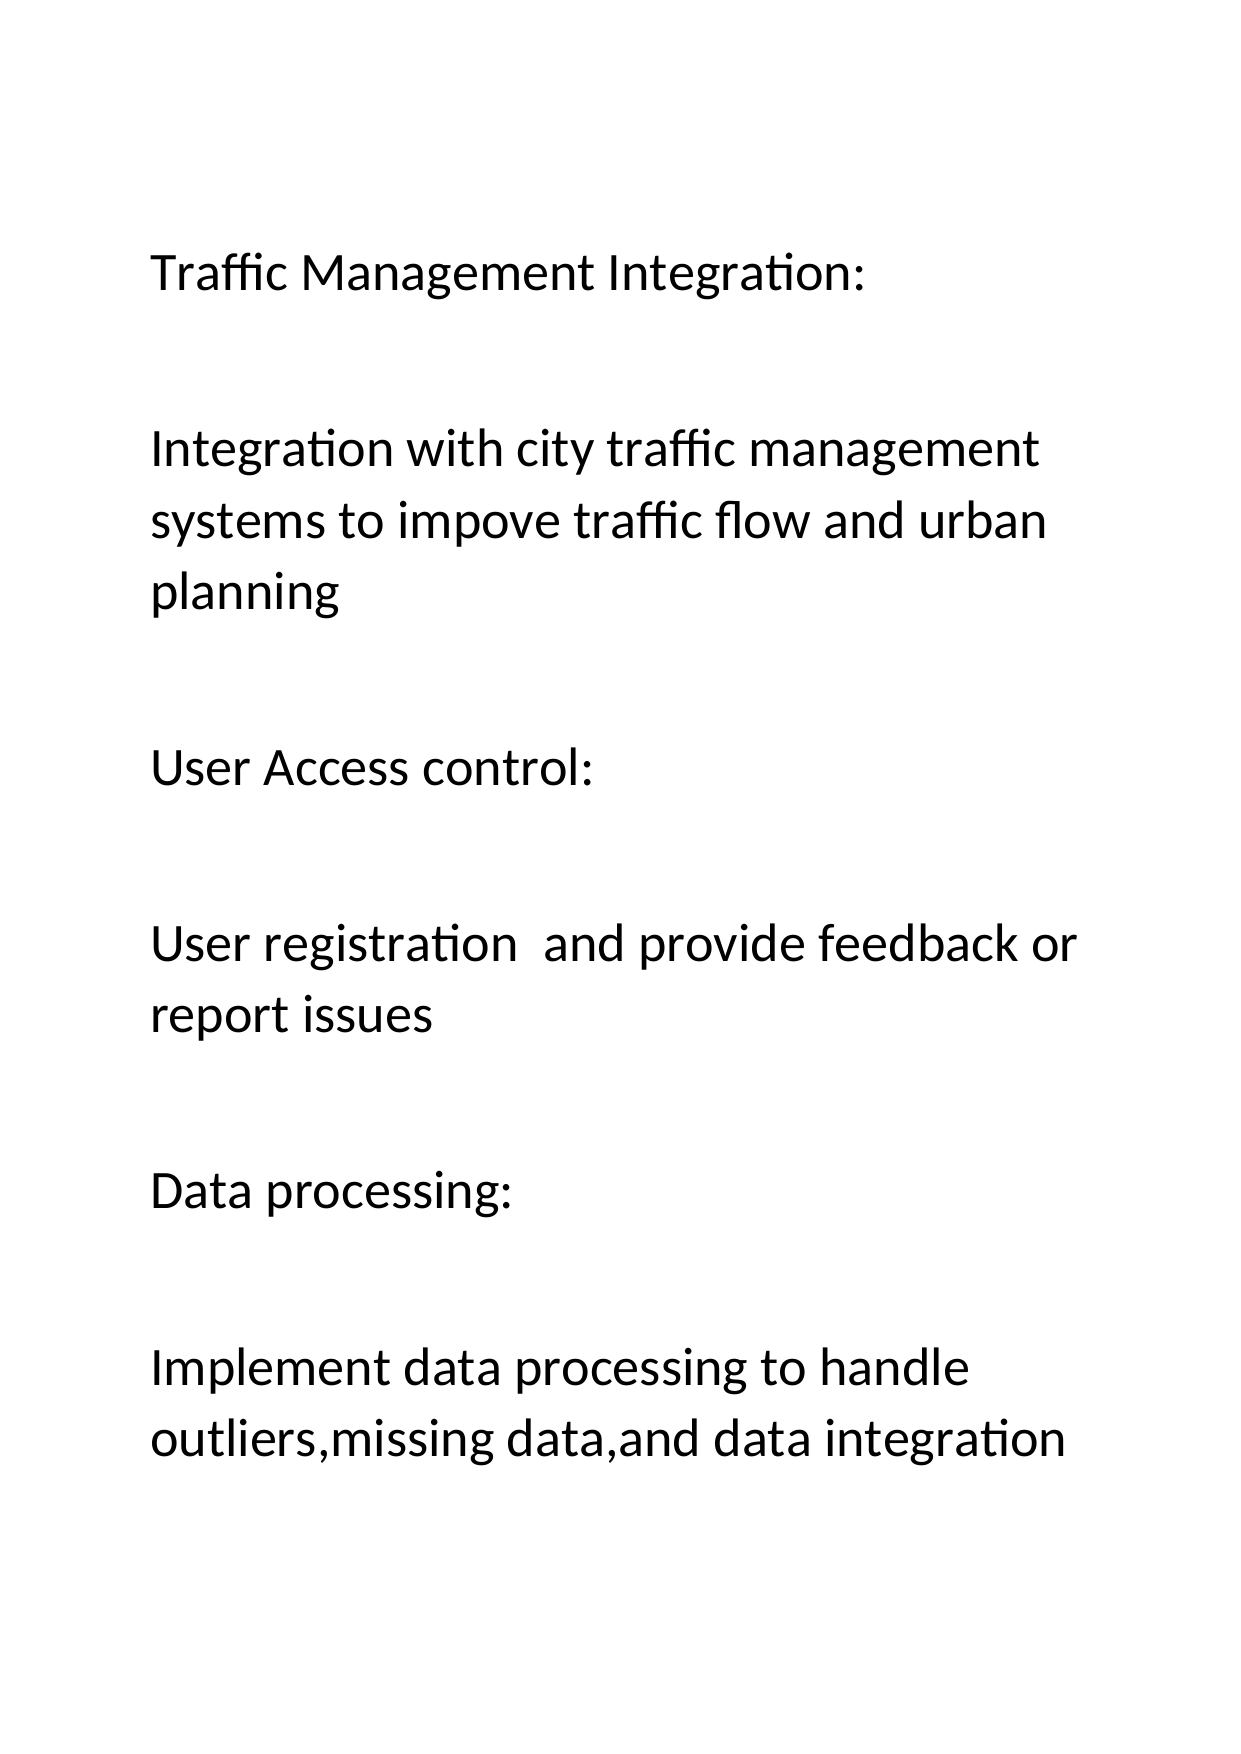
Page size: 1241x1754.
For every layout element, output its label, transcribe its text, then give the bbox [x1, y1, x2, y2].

text Integration with city traffic management systems to impove traffic flow and urban planning [150, 414, 1090, 623]
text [150, 1332, 1090, 1470]
text User Access control: [150, 733, 1090, 799]
text User registration and provide feedback or report issues [150, 909, 1090, 1046]
text Traffic Management Integration: [150, 238, 1090, 304]
text Data processing: [150, 1156, 1090, 1222]
